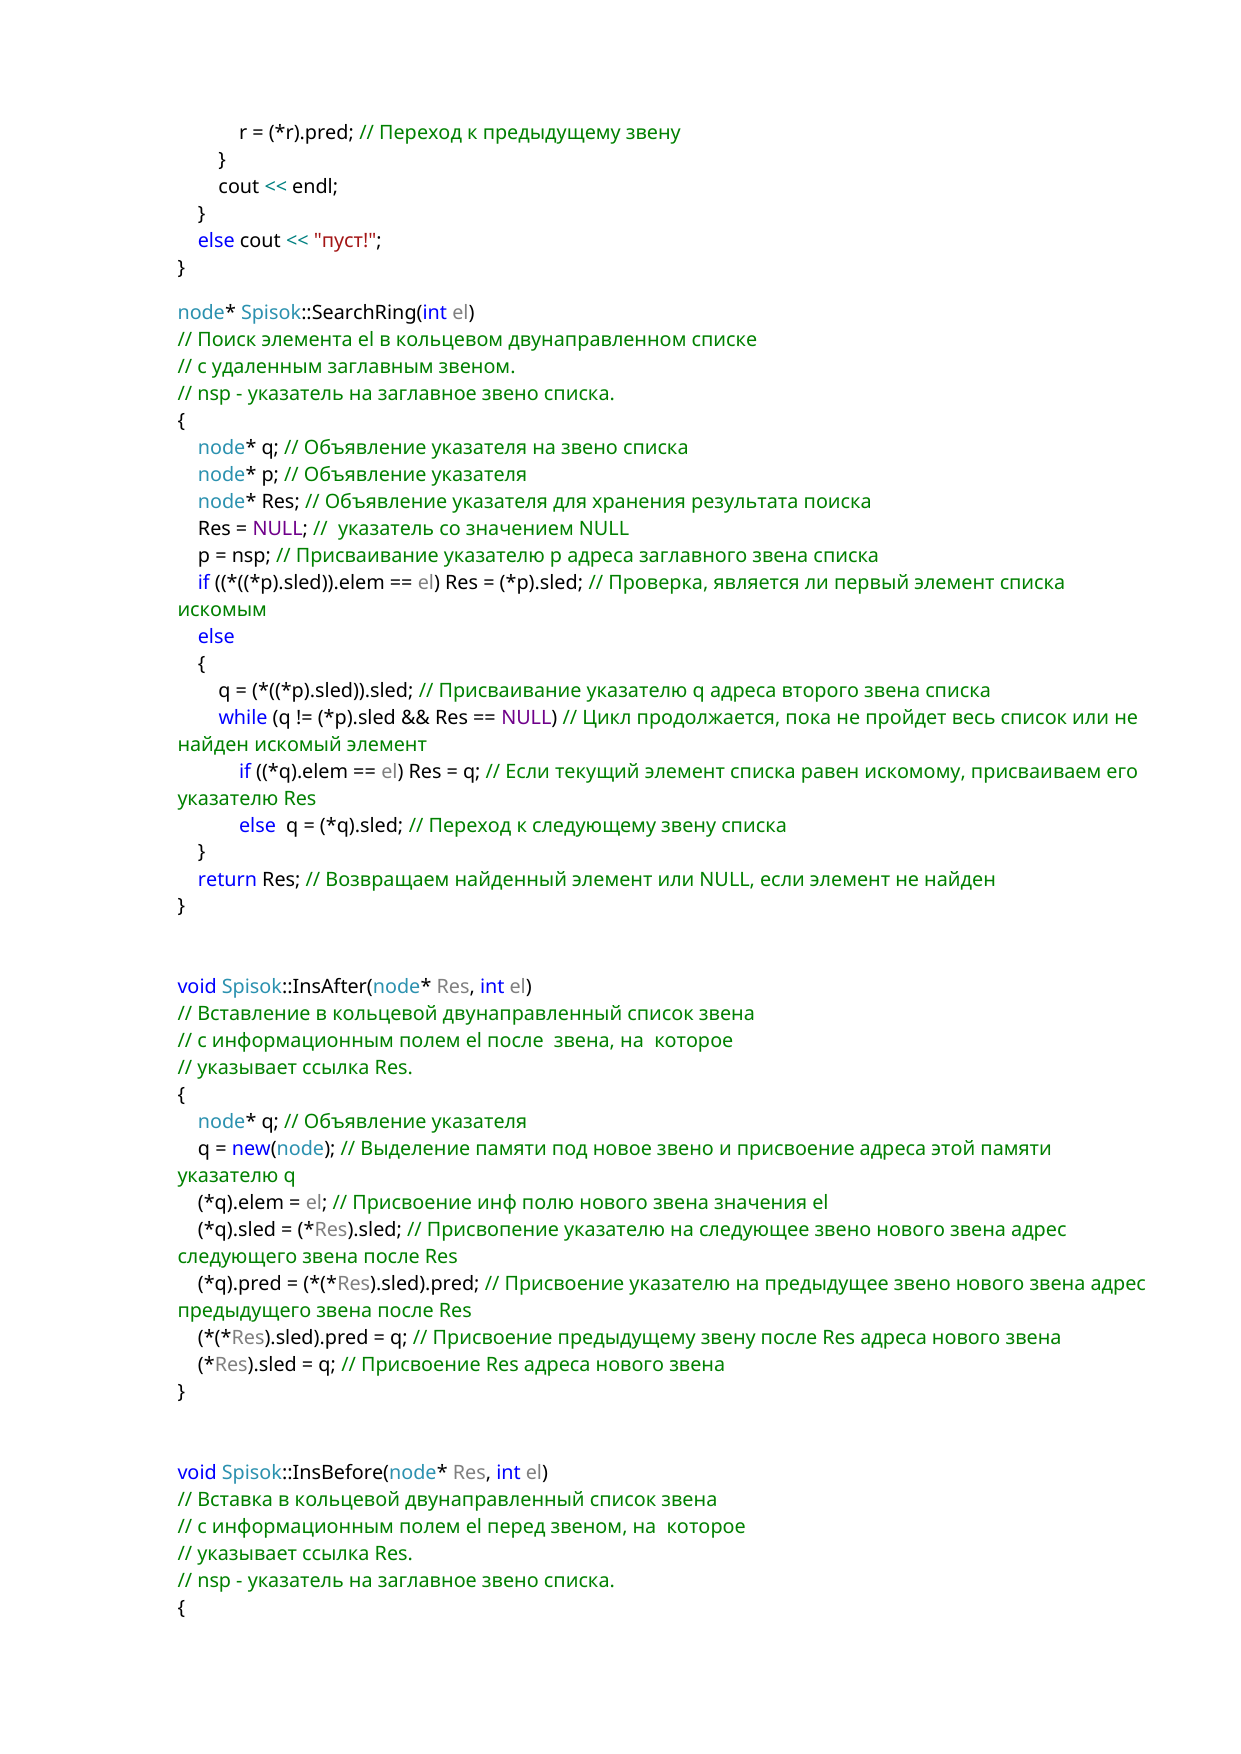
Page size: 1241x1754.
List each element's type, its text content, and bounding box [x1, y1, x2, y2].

text r = (*r).pred; // Переход к предыдущему звену [177, 118, 1152, 145]
text { [177, 649, 1152, 676]
text // Поиск элемента el в кольцевом двунаправленном списке [177, 325, 1152, 352]
text while (q != (*p).sled && Res == NULL) // Цикл продолжается, пока не пройдет весь список или не найден искомый элемент [177, 703, 1152, 757]
text (*(*Res).sled).pred = q; // Присвоение предыдущему звену после Res адреса нового звена [177, 1323, 1152, 1350]
text } [177, 1377, 1152, 1404]
text (*q).elem = el; // Присвоение инф полю нового звена значения el [177, 1188, 1152, 1216]
text // Вставка в кольцевой двунаправленный список звена [177, 1485, 1152, 1512]
text cout << endl; [177, 172, 1152, 199]
text void Spisok::InsBefore(node* Res, int el) [177, 1458, 1152, 1485]
text else cout << "пуст!"; [177, 226, 1152, 253]
text { [177, 1081, 1152, 1108]
text if ((*q).elem == el) Res = q; // Если текущий элемент списка равен искомому, присваиваем его указателю Res [177, 757, 1152, 811]
text (*q).pred = (*(*Res).sled).pred; // Присвоение указателю на предыдущее звено нового звена адрес предыдущего звена после Res [177, 1269, 1152, 1323]
text // с информационным полем el после звена, на которое [177, 1027, 1152, 1054]
text return Res; // Возвращаем найденный элемент или NULL, если элемент не найден [177, 865, 1152, 892]
text // с удаленным заглавным звеном. [177, 352, 1152, 379]
text node* p; // Объявление указателя [177, 460, 1152, 487]
text node* q; // Объявление указателя [177, 1108, 1152, 1134]
text q = new(node); // Выделение памяти под новое звено и присвоение адреса этой памяти указателю q [177, 1134, 1152, 1188]
text } [177, 199, 1152, 226]
text node* Res; // Объявление указателя для хранения результата поиска [177, 487, 1152, 514]
text else q = (*q).sled; // Переход к следующему звену списка [177, 811, 1152, 838]
text } [177, 892, 1152, 919]
text { [177, 406, 1152, 433]
text q = (*((*p).sled)).sled; // Присваивание указателю q адреса второго звена списка [177, 676, 1152, 703]
text p = nsp; // Присваивание указателю p адреса заглавного звена списка [177, 541, 1152, 568]
text Res = NULL; // указатель со значением NULL [177, 514, 1152, 541]
text node* Spisok::SearchRing(int el) [177, 298, 1152, 325]
text // nsp - указатель на заглавное звено списка. [177, 1566, 1152, 1593]
text // указывает ссылка Res. [177, 1539, 1152, 1566]
text (*Res).sled = q; // Присвоение Res адреса нового звена [177, 1350, 1152, 1377]
text // с информационным полем el перед звеном, на которое [177, 1512, 1152, 1539]
text void Spisok::InsAfter(node* Res, int el) [177, 973, 1152, 1000]
text if ((*((*p).sled)).elem == el) Res = (*p).sled; // Проверка, является ли первый элемент списка искомым [177, 568, 1152, 622]
text // nsp - указатель на заглавное звено списка. [177, 379, 1152, 406]
text // Вставление в кольцевой двунаправленный список звена [177, 1000, 1152, 1027]
text // указывает ссылка Res. [177, 1054, 1152, 1081]
text } [177, 838, 1152, 865]
text else [177, 622, 1152, 649]
text { [177, 1593, 1152, 1620]
text node* q; // Объявление указателя на звено списка [177, 433, 1152, 460]
text } [177, 145, 1152, 172]
text (*q).sled = (*Res).sled; // Присвопение указателю на следующее звено нового звена адрес следующего звена после Res [177, 1216, 1152, 1269]
text } [177, 253, 1152, 280]
